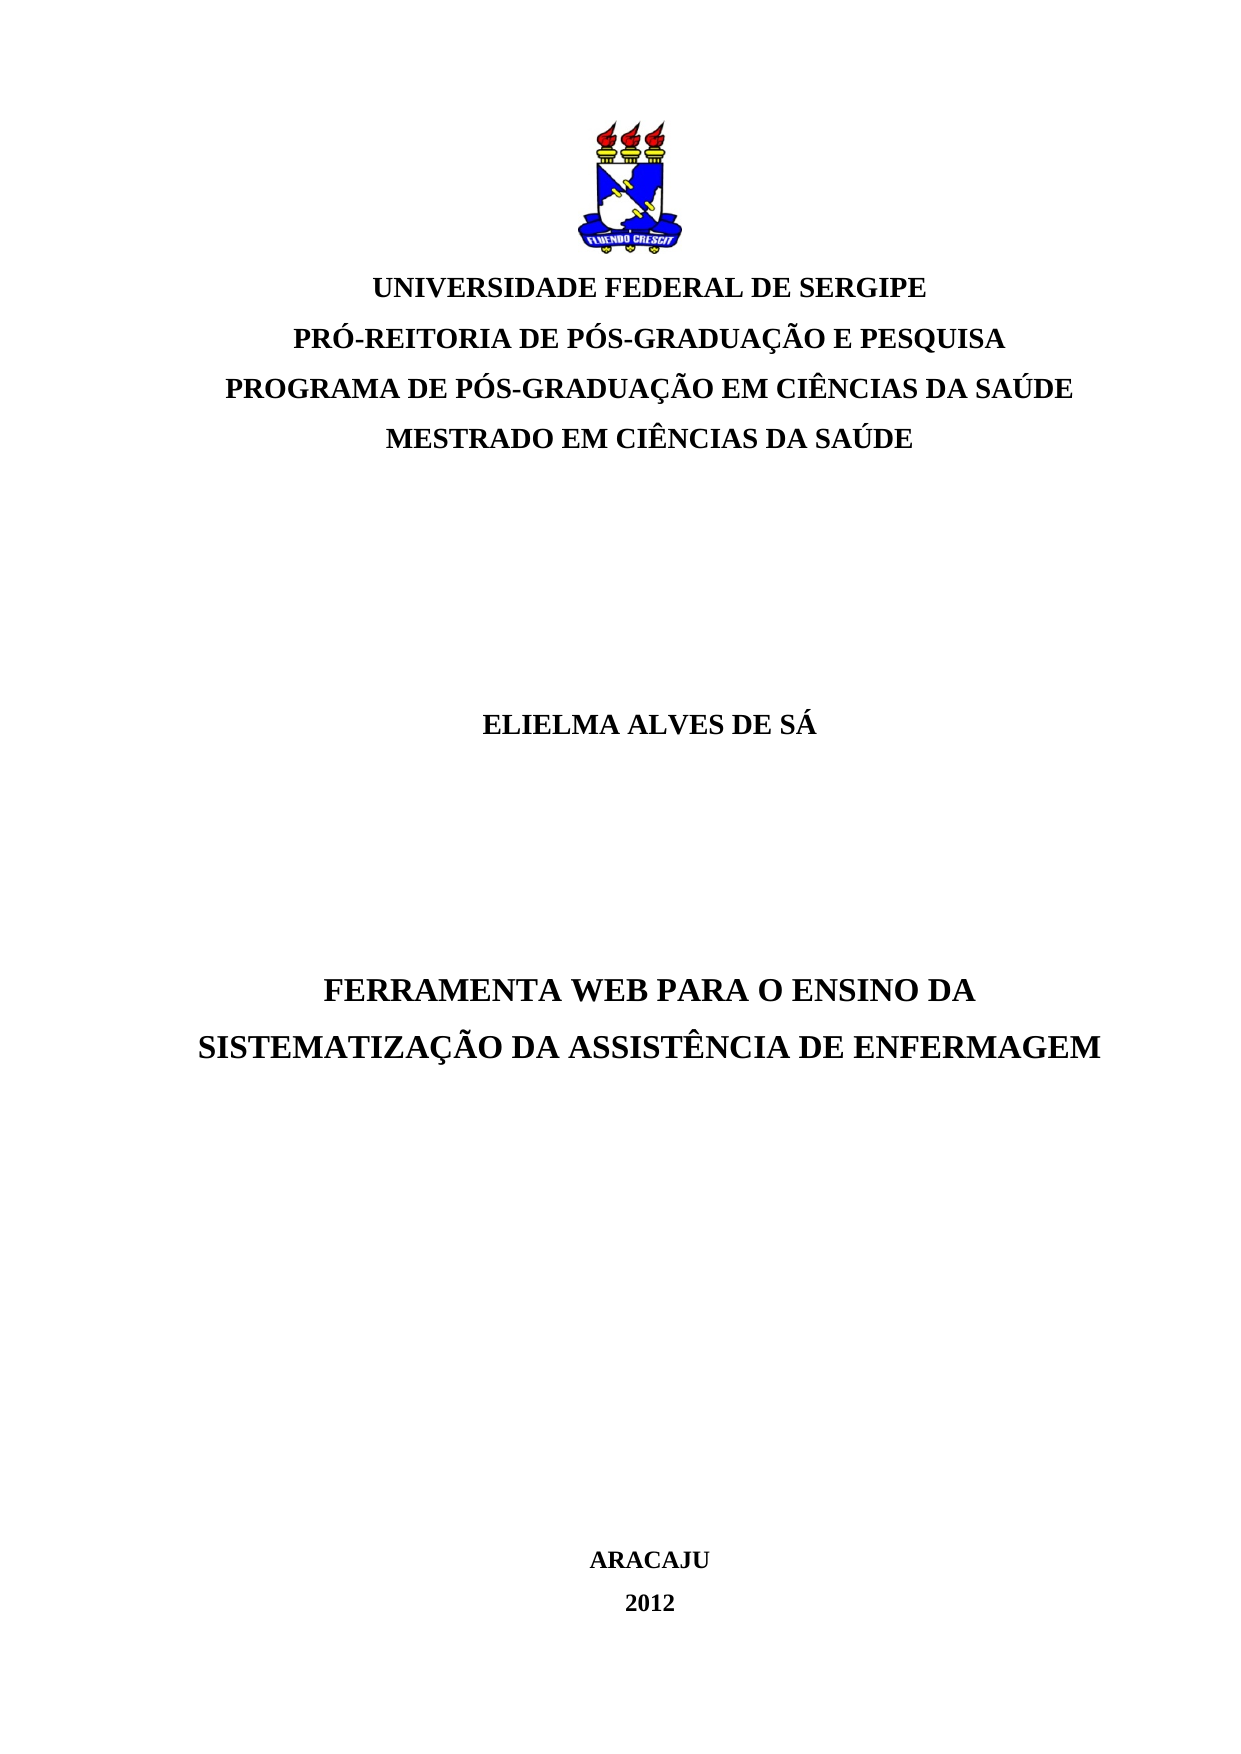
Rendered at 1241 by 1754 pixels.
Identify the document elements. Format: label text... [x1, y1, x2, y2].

text MESTRADO EM CIÊNCIAS DA SAÚDE [177, 422, 1122, 455]
text FERRAMENTA WEB PARA O ENSINO DA SISTEMATIZAÇÃO DA ASSISTÊNCIA DE ENFERMAGEM [177, 970, 1122, 1066]
text 2012 [177, 1588, 1122, 1617]
text UNIVERSIDADE FEDERAL DE SERGIPE [177, 177, 1122, 304]
text ARACAJU [177, 1545, 1122, 1574]
text PROGRAMA DE PÓS-GRADUAÇÃO EM CIÊNCIAS DA SAÚDE [177, 371, 1122, 405]
picture [578, 120, 682, 254]
text ELIELMA ALVES DE SÁ [177, 707, 1122, 740]
text PRÓ-REITORIA DE PÓS-GRADUAÇÃO E PESQUISA [177, 321, 1122, 354]
